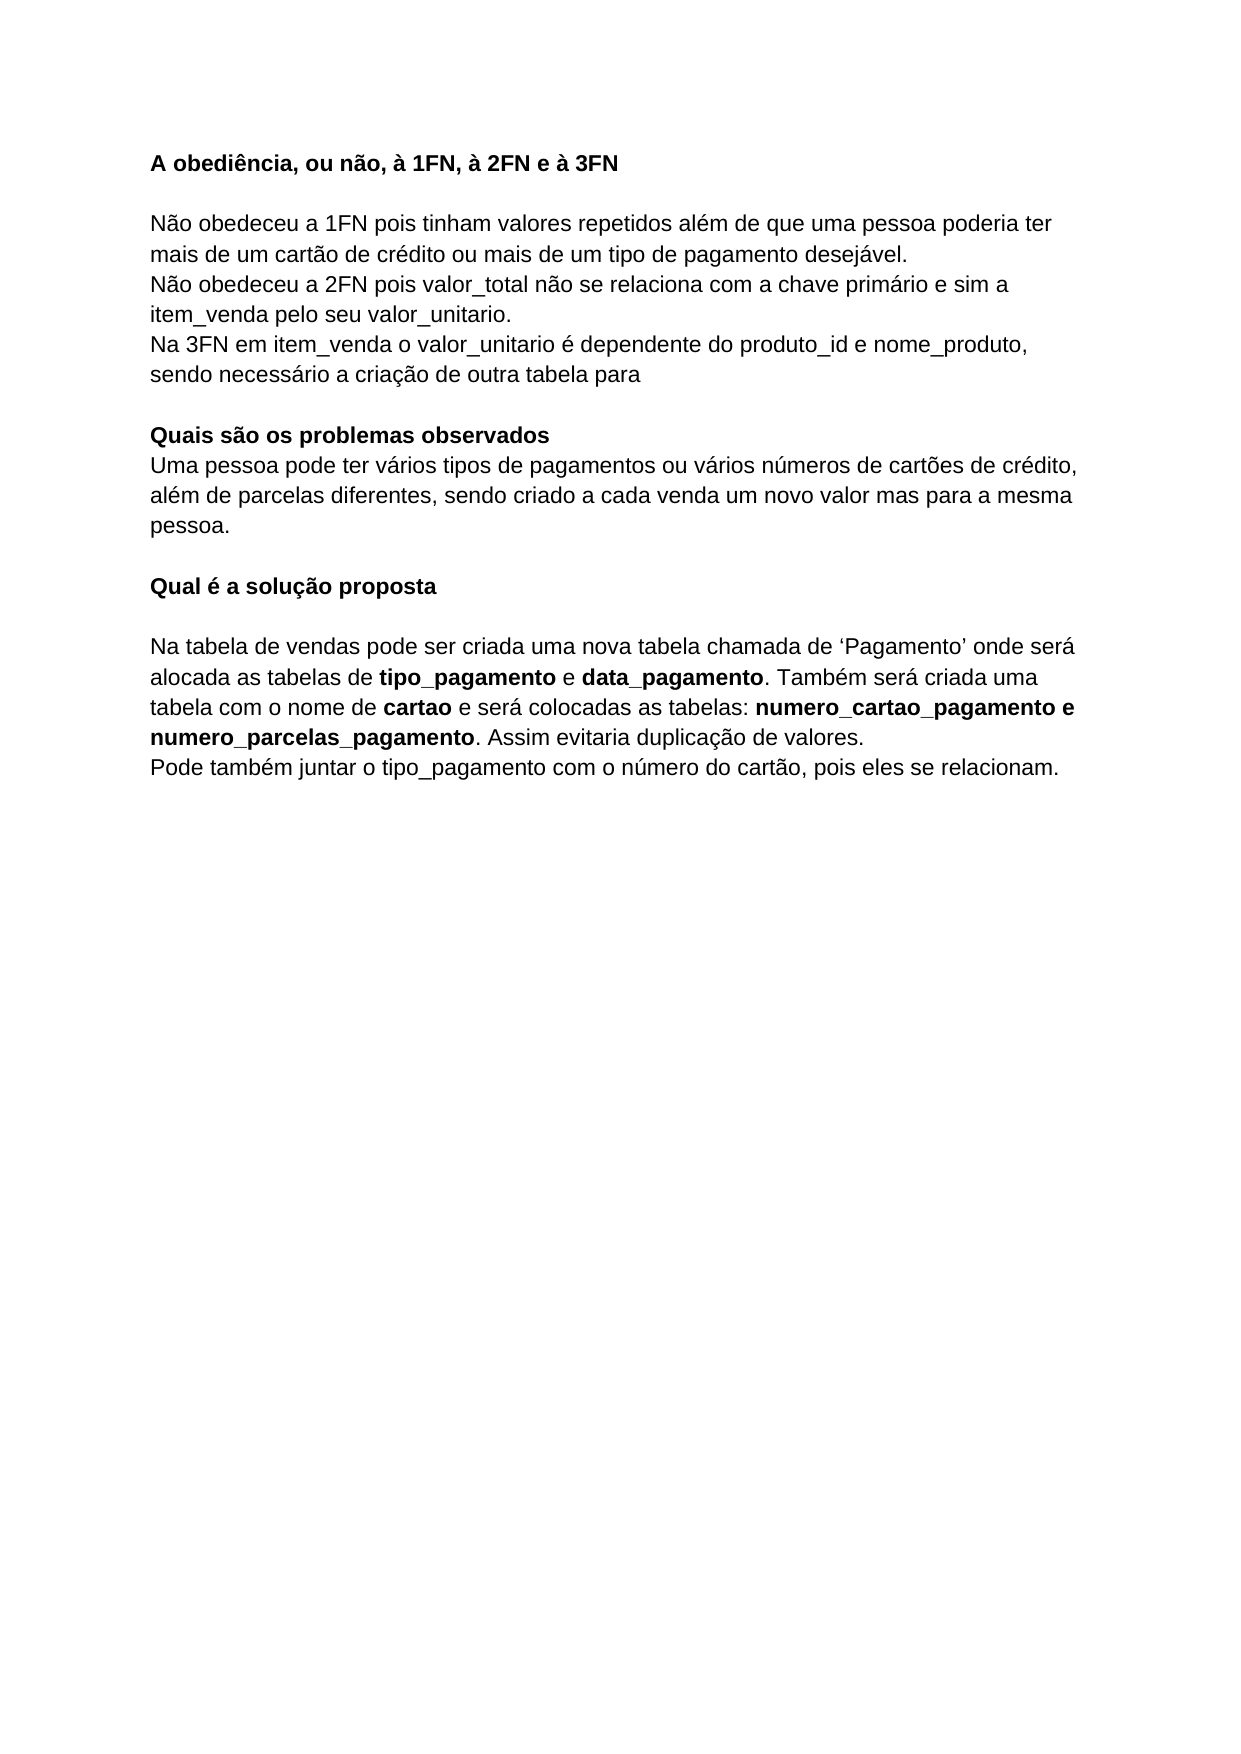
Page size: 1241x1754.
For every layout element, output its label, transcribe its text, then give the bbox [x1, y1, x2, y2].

text A obediência, ou não, à 1FN, à 2FN e à 3FN Não obedeceu a 1FN pois tinham valores repetidos além de que uma pessoa poderia ter mais de um cartão de crédito ou mais de um tipo de pagamento desejável. Não obedeceu a 2FN pois valor_total não se relaciona com a chave primário e sim a item_venda pelo seu valor_unitario. Na 3FN em item_venda o valor_unitario é dependente do produto_id e nome_produto, sendo necessário a criação de outra tabela para Quais são os problemas observados Uma pessoa pode ter vários tipos de pagamentos ou vários números de cartões de crédito, além de parcelas diferentes, sendo criado a cada venda um novo valor mas para a mesma pessoa. Qual é a solução proposta Na tabela de vendas pode ser criada uma nova tabela chamada de ‘Pagamento’ onde será alocada as tabelas de tipo_pagamento e data_pagamento. Também será criada uma tabela com o nome de cartao e será colocadas as tabelas: numero_cartao_pagamento e numero_parcelas_pagamento. Assim evitaria duplicação de valores. Pode também juntar o tipo_pagamento com o número do cartão, pois eles se relacionam. [150, 150, 1090, 841]
